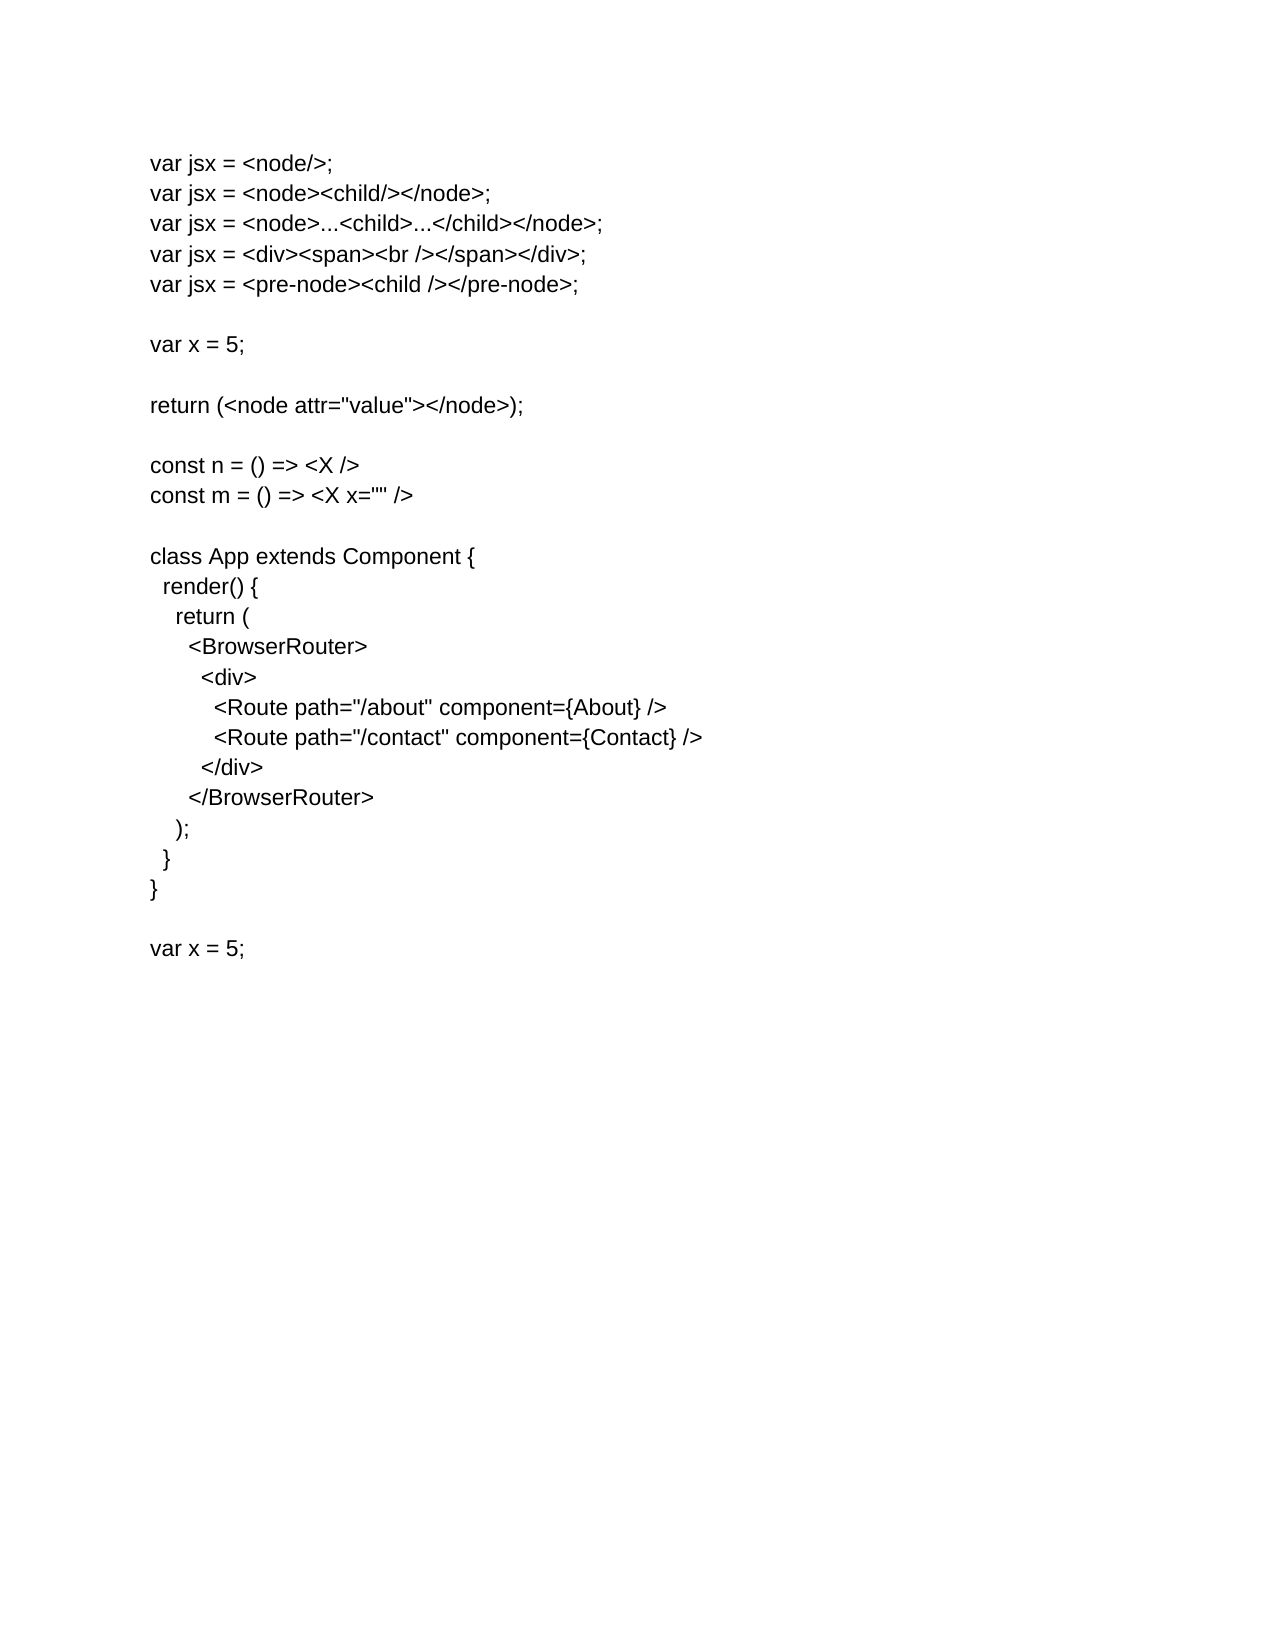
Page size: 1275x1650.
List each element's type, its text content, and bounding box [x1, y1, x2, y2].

text <Route path="/about" component={About} /> [150, 694, 1125, 720]
text class App extends Component { [150, 543, 1125, 569]
text render() { [150, 573, 1125, 599]
text var jsx = <node><child/></node>; [150, 180, 1125, 207]
text <Route path="/contact" component={Contact} /> [150, 724, 1125, 750]
text ); [150, 814, 1125, 841]
text var jsx = <node>...<child>...</child></node>; [150, 210, 1125, 237]
text var x = 5; [150, 331, 1125, 358]
text var jsx = <node/>; [150, 150, 1125, 176]
text return (<node attr="value"></node>); [150, 392, 1125, 418]
text </div> [150, 754, 1125, 781]
text <BrowserRouter> [150, 633, 1125, 660]
text <div> [150, 663, 1125, 690]
text } [150, 845, 1125, 871]
text var jsx = <div><span><br /></span></div>; [150, 241, 1125, 267]
text } [150, 875, 1125, 901]
text const n = () => <X /> [150, 452, 1125, 478]
text var x = 5; [150, 935, 1125, 962]
text const m = () => <X x="" /> [150, 482, 1125, 509]
text </BrowserRouter> [150, 784, 1125, 811]
text return ( [150, 603, 1125, 629]
text var jsx = <pre-node><child /></pre-node>; [150, 271, 1125, 297]
